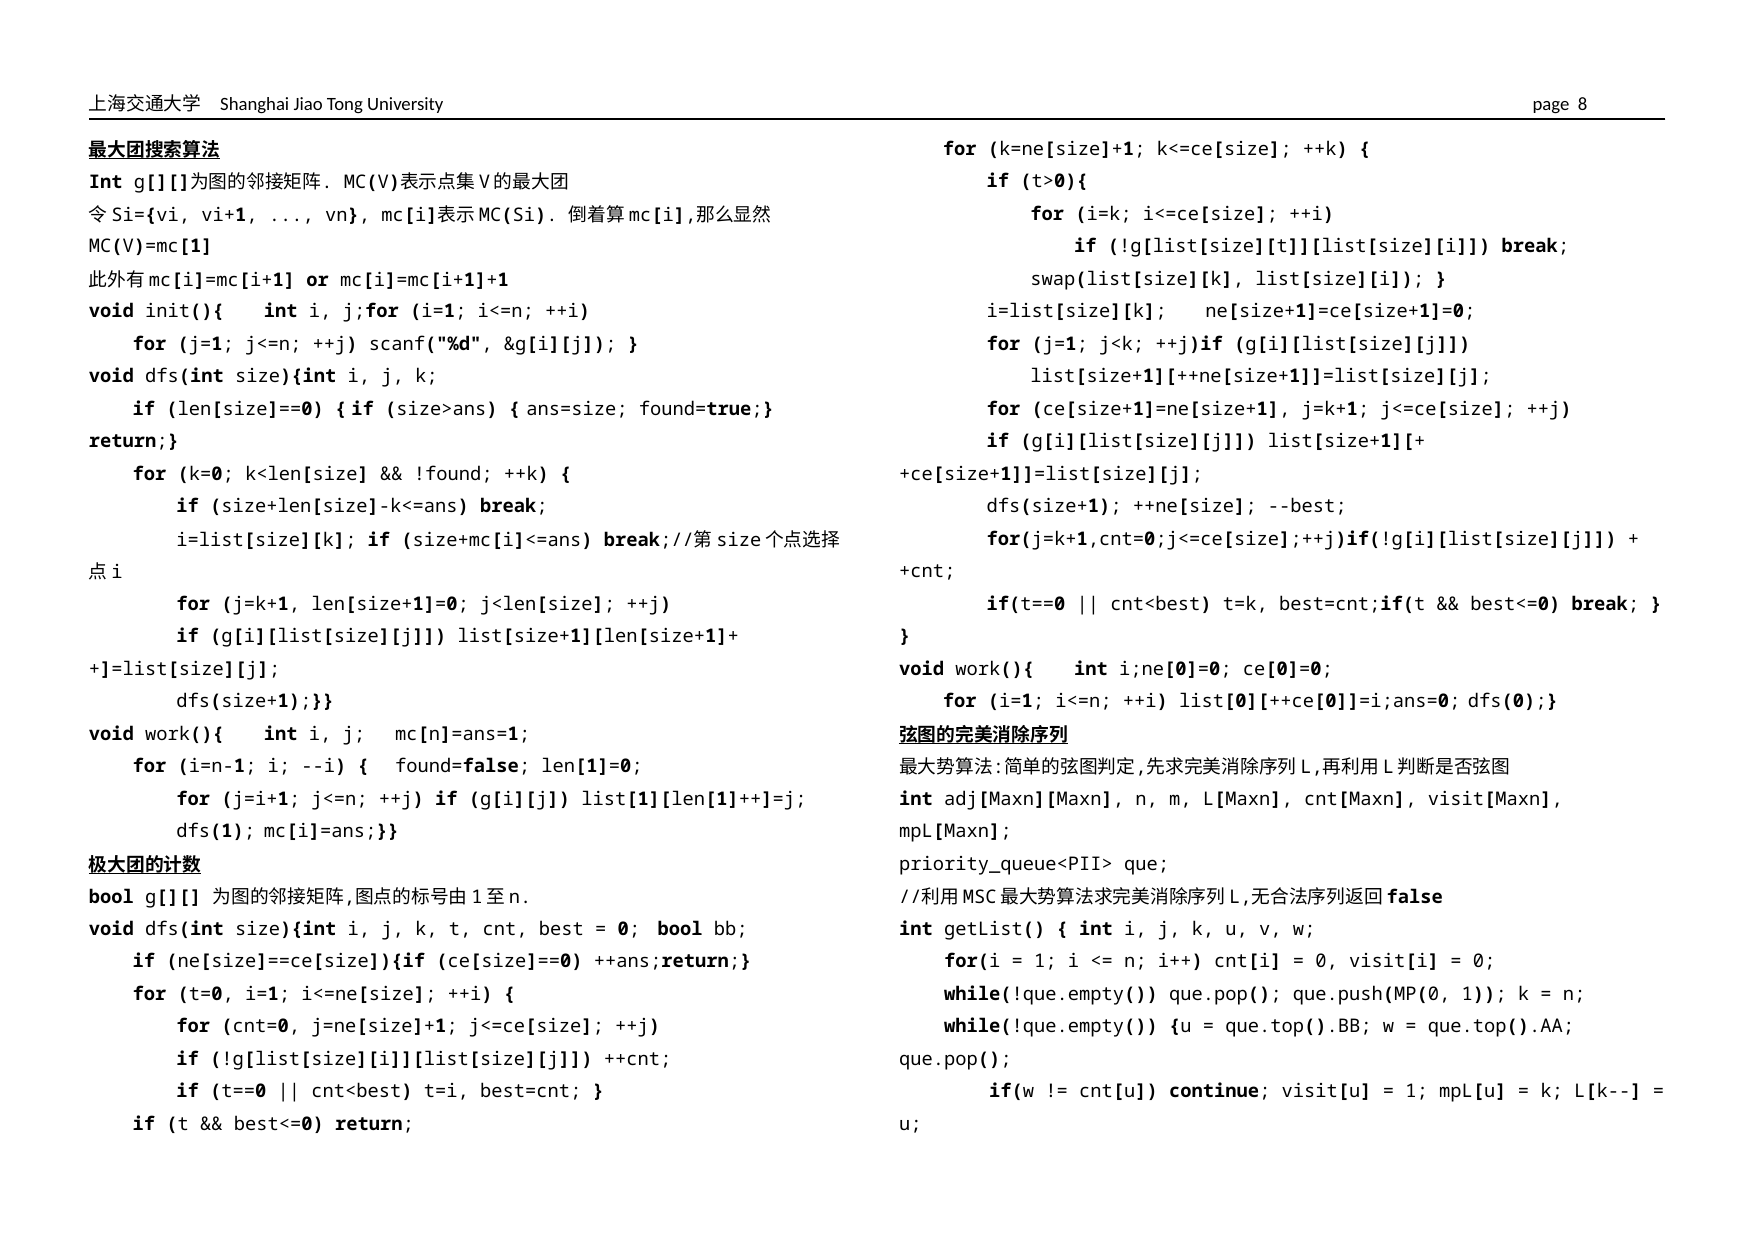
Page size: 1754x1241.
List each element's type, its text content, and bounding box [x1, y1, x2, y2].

text i=list[size][k]; if (size+mc[i]<=ans) break;//第size个点选择点i [89, 522, 855, 587]
text swap(list[size][k], list[size][i]); } [899, 262, 1665, 294]
text if (t==0 || cnt<best) t=i, best=cnt; } [89, 1074, 855, 1107]
text if (t>0){ [943, 164, 1665, 197]
subtitle 弦图的完美消除序列 [899, 717, 1665, 749]
text if (t && best<=0) return; [89, 1107, 855, 1139]
text if (ne[size]==ce[size]){if (ce[size]==0) ++ans;return;} [89, 944, 855, 977]
text dfs(size+1); ++ne[size]; --best; [899, 489, 1665, 522]
text i=list[size][k]; ne[size+1]=ce[size+1]=0; [899, 294, 1665, 327]
text for (j=1; j<=n; ++j) scanf("%d", &g[i][j]); } [89, 327, 855, 359]
text for (i=k; i<=ce[size]; ++i) [986, 197, 1665, 229]
text priority_queue<PII> que; [899, 847, 1665, 879]
text dfs(size+1);}} [89, 684, 855, 717]
text if (size+len[size]-k<=ans) break; [89, 489, 855, 522]
text Int g[][]为图的邻接矩阵. MC(V)表示点集V的最大团 [89, 164, 855, 197]
text for (cnt=0, j=ne[size]+1; j<=ce[size]; ++j) [89, 1009, 855, 1042]
text bool g[][] 为图的邻接矩阵,图点的标号由1至n. [89, 879, 855, 912]
text 此外有mc[i]=mc[i+1] or mc[i]=mc[i+1]+1 [89, 262, 855, 294]
text list[size+1][++ne[size+1]]=list[size][j]; [986, 359, 1665, 392]
text int getList() { int i, j, k, u, v, w; [899, 912, 1665, 944]
text if(w != cnt[u]) continue; visit[u] = 1; mpL[u] = k; L[k--] = u; [899, 1074, 1665, 1139]
text if (g[i][list[size][j]]) list[size+1][len[size+1]++]=list[size][j]; [89, 619, 855, 684]
text for (t=0, i=1; i<=ne[size]; ++i) { [89, 977, 855, 1009]
text for (i=1; i<=n; ++i) list[0][++ce[0]]=i;ans=0; dfs(0);} [899, 684, 1665, 717]
text 令Si={vi, vi+1, ..., vn}, mc[i]表示MC(Si). 倒着算mc[i],那么显然MC(V)=mc[1] [89, 197, 855, 262]
text while(!que.empty()) que.pop(); que.push(MP(0, 1)); k = n; [899, 977, 1665, 1009]
subtitle 极大团的计数 [89, 847, 855, 879]
subtitle 最大团搜索算法 [89, 132, 855, 164]
text for(j=k+1,cnt=0;j<=ce[size];++j)if(!g[i][list[size][j]]) ++cnt; [899, 522, 1665, 587]
text for(i = 1; i <= n; i++) cnt[i] = 0, visit[i] = 0; [899, 944, 1665, 977]
text if (!g[list[size][i]][list[size][j]]) ++cnt; [89, 1042, 855, 1074]
text for (j=k+1, len[size+1]=0; j<len[size]; ++j) [89, 587, 855, 619]
text for (k=ne[size]+1; k<=ce[size]; ++k) { [899, 132, 1665, 164]
text void work(){ int i;ne[0]=0; ce[0]=0; [899, 652, 1665, 684]
text void init(){ int i, j;for (i=1; i<=n; ++i) [89, 294, 855, 327]
text void work(){ int i, j; mc[n]=ans=1; [89, 717, 855, 749]
text for (j=1; j<k; ++j)if (g[i][list[size][j]]) [899, 327, 1665, 359]
text void dfs(int size){int i, j, k; [89, 359, 855, 392]
text 最大势算法:简单的弦图判定,先求完美消除序列L,再利用L判断是否弦图 [899, 749, 1665, 782]
text dfs(1); mc[i]=ans;}} [89, 814, 855, 847]
text while(!que.empty()) {u = que.top().BB; w = que.top().AA; que.pop(); [899, 1009, 1665, 1074]
text if (len[size]==0) { if (size>ans) { ans=size; found=true;} return;} [89, 392, 855, 457]
text if(t==0 || cnt<best) t=k, best=cnt;if(t && best<=0) break; } } [899, 587, 1665, 652]
text void dfs(int size){int i, j, k, t, cnt, best = 0; bool bb; [89, 912, 855, 944]
text for (k=0; k<len[size] && !found; ++k) { [89, 457, 855, 489]
text for (i=n-1; i; --i) { found=false; len[1]=0; [89, 749, 855, 782]
text //利用MSC最大势算法求完美消除序列L,无合法序列返回false [899, 879, 1665, 912]
text if (g[i][list[size][j]]) list[size+1][++ce[size+1]]=list[size][j]; [899, 424, 1665, 489]
text for (j=i+1; j<=n; ++j) if (g[i][j]) list[1][len[1]++]=j; [89, 782, 855, 814]
text if (!g[list[size][t]][list[size][i]]) break; [1030, 229, 1665, 262]
text int adj[Maxn][Maxn], n, m, L[Maxn], cnt[Maxn], visit[Maxn], mpL[Maxn]; [899, 782, 1665, 847]
text for (ce[size+1]=ne[size+1], j=k+1; j<=ce[size]; ++j) [899, 392, 1665, 424]
